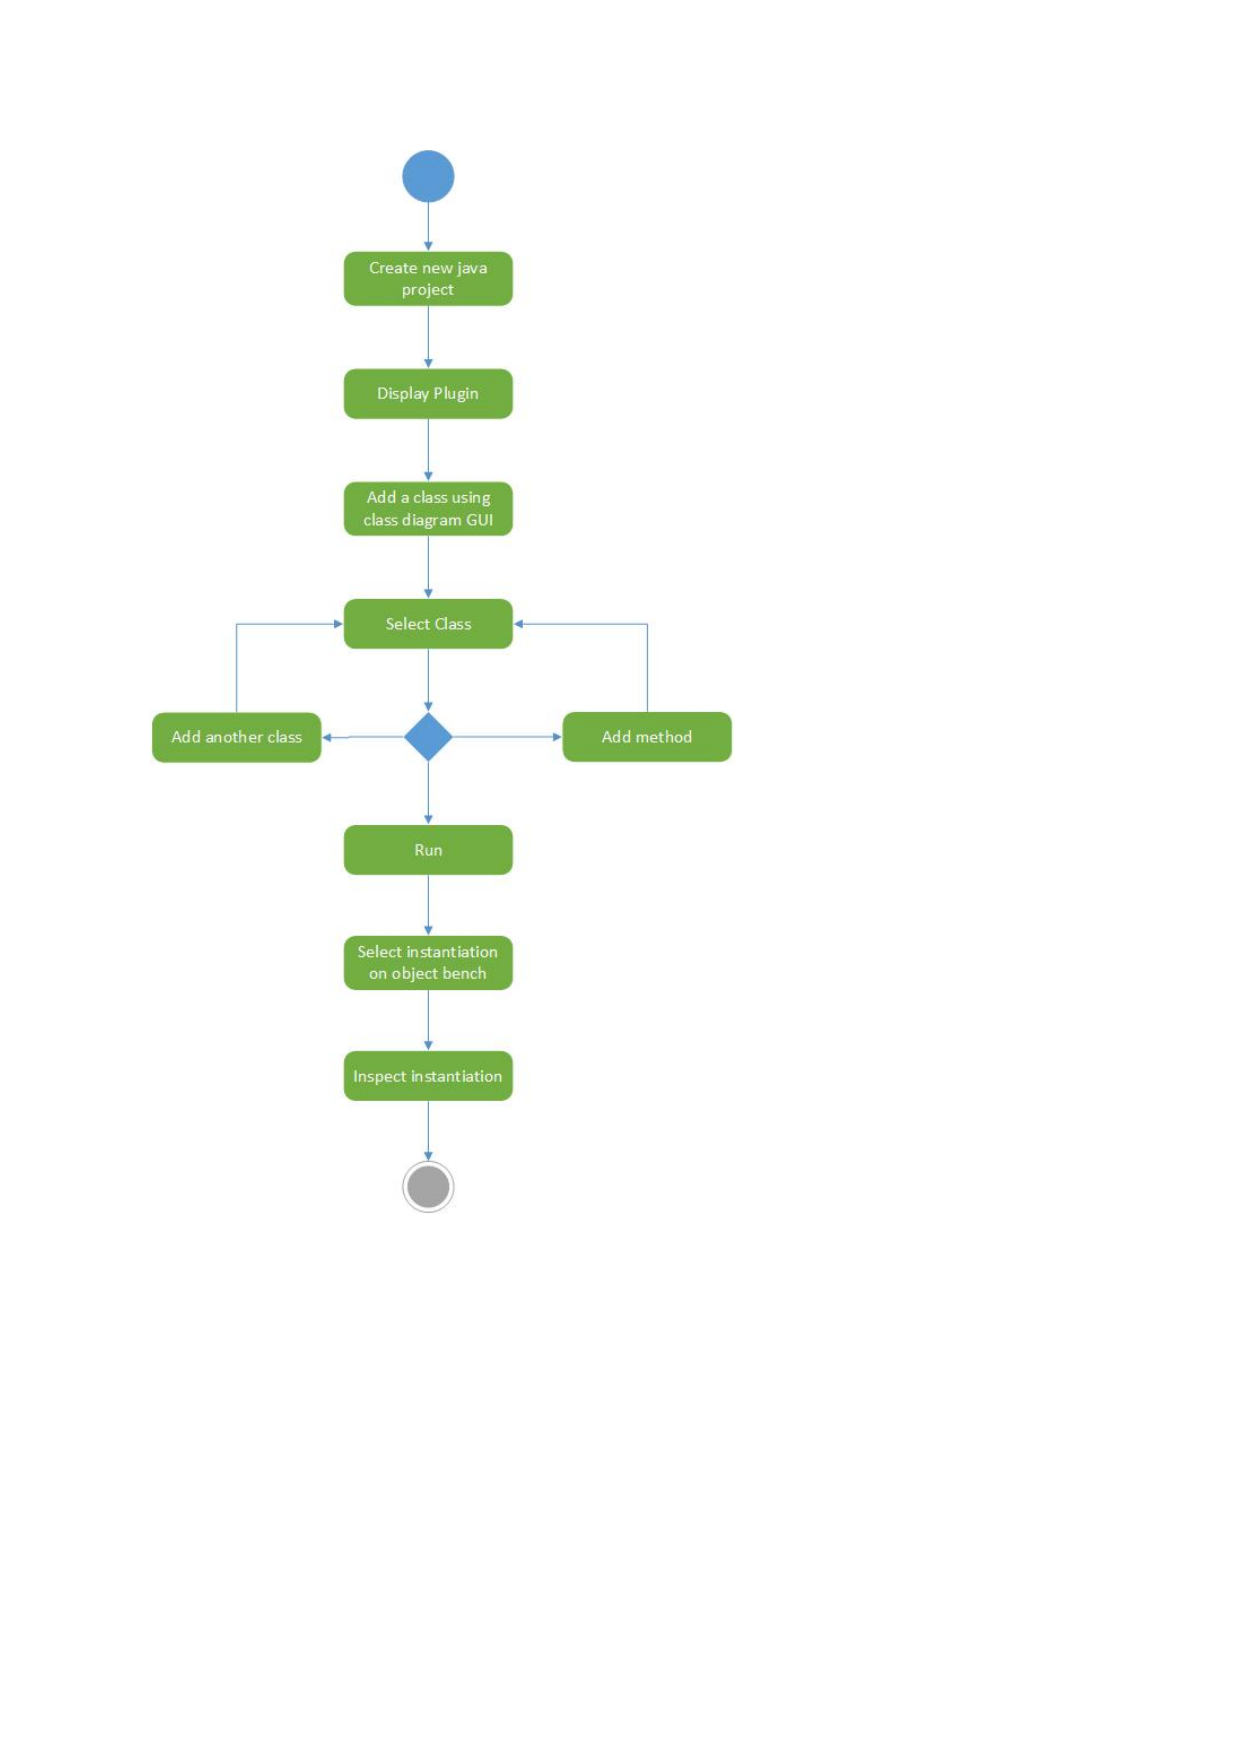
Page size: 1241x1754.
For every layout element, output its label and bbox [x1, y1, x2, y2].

picture [150, 150, 734, 1214]
